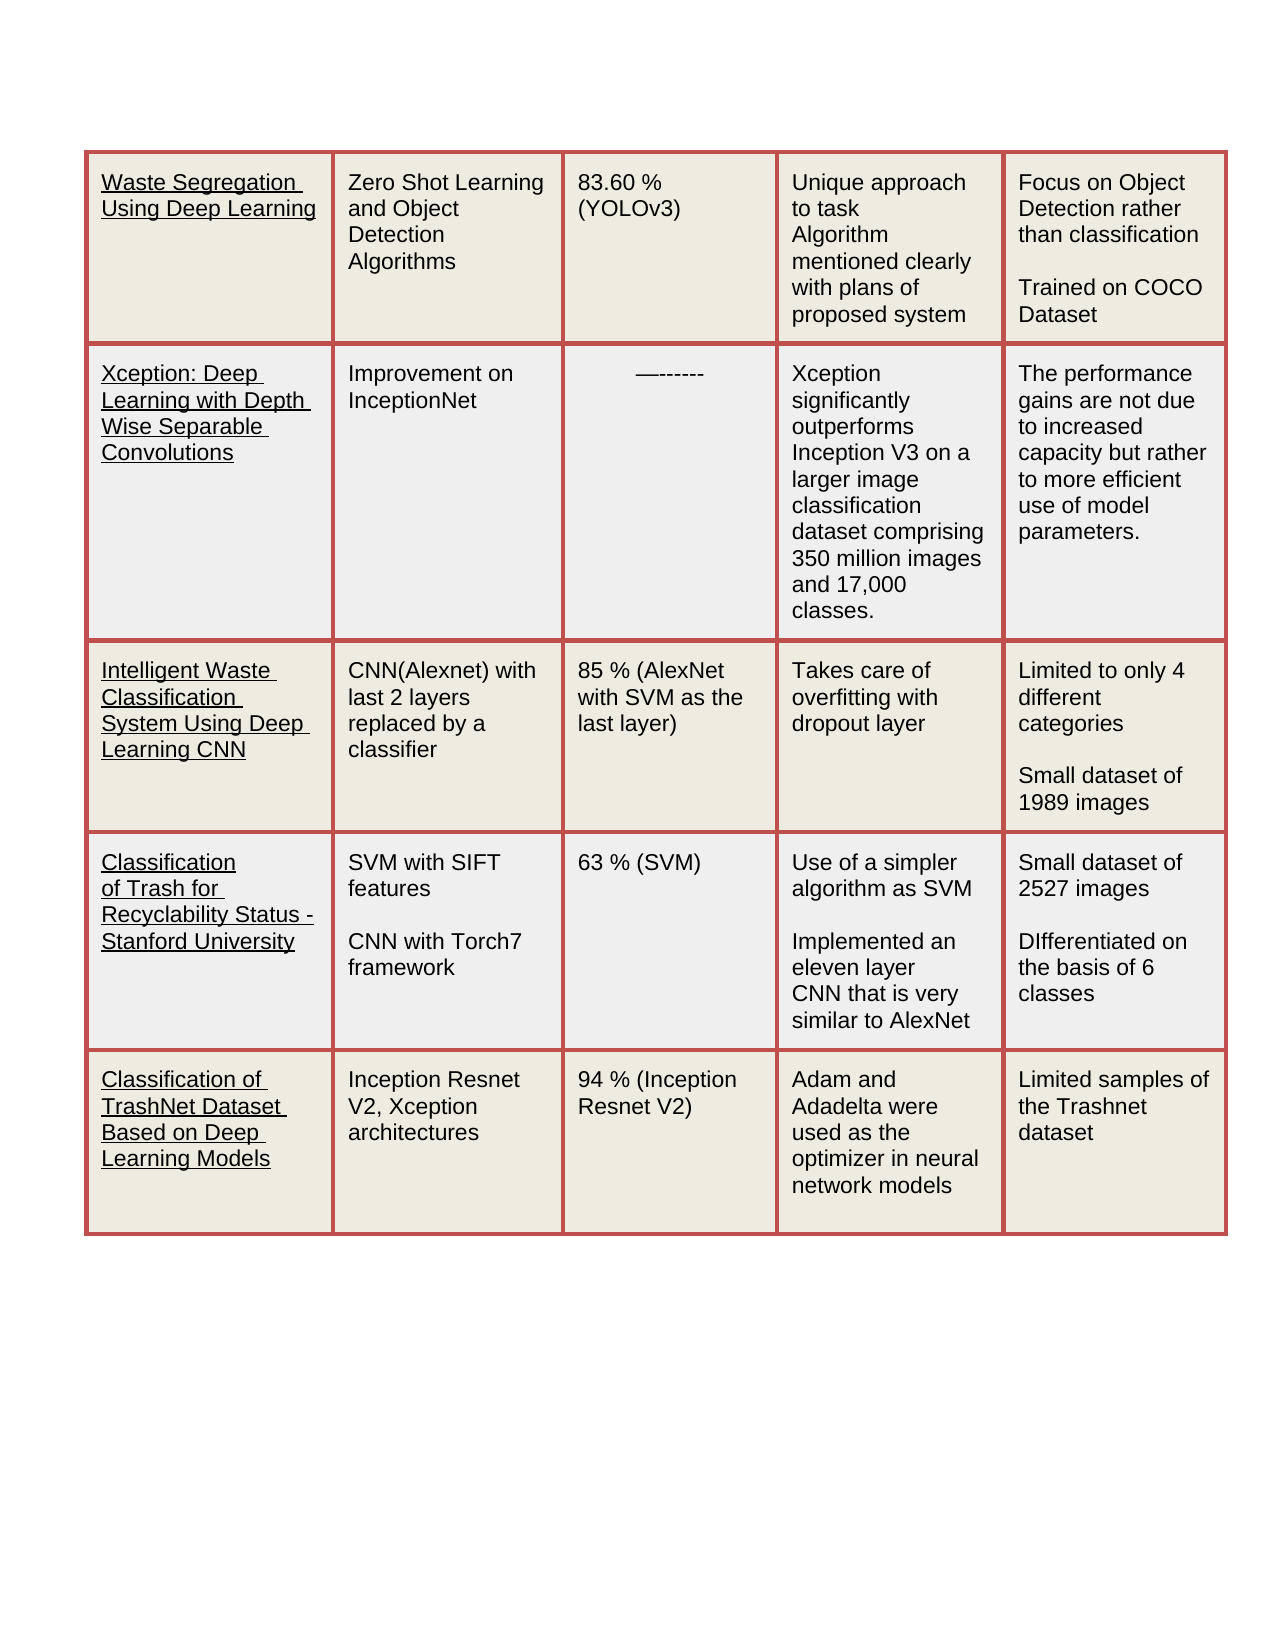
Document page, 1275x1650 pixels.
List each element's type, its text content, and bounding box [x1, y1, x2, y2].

table_cell 63 % (SVM) [565, 834, 775, 1048]
table_cell Improvement on InceptionNet [335, 346, 561, 638]
table_cell Intelligent Waste Classification System Using Deep Learning CNN [89, 643, 331, 830]
table_cell Small dataset of 2527 images DIfferentiated on the basis of 6 classes [1006, 834, 1224, 1048]
table_cell Focus on Object Detection rather than classification Trained on COCO Dataset [1006, 154, 1224, 341]
table_cell Limited to only 4 different categories Small dataset of 1989 images [1006, 643, 1224, 830]
table_cell Inception Resnet V2, Xception architectures [335, 1052, 561, 1232]
table_cell SVM with SIFT features CNN with Torch7 framework [335, 834, 561, 1048]
table_cell Adam and Adadelta were used as the optimizer in neural network models [779, 1052, 1001, 1232]
table_cell Classification of Trash for Recyclability Status - Stanford University [89, 834, 331, 1048]
table_cell Takes care of overfitting with dropout layer [779, 643, 1001, 830]
table_cell 85 % (AlexNet with SVM as the last layer) [565, 643, 775, 830]
table_cell Use of a simpler algorithm as SVM Implemented an eleven layer CNN that is very similar to AlexNet [779, 834, 1001, 1048]
table_cell Limited samples of the Trashnet dataset [1006, 1052, 1224, 1232]
table_cell Xception: Deep Learning with Depth Wise Separable Convolutions [89, 346, 331, 638]
table_cell Waste Segregation Using Deep Learning [89, 154, 331, 341]
table_cell Xception significantly outperforms Inception V3 on a larger image classification dataset comprising 350 million images and 17,000 classes. [779, 346, 1001, 638]
table_cell CNN(Alexnet) with last 2 layers replaced by a classifier [335, 643, 561, 830]
table_cell Zero Shot Learning and Object Detection Algorithms [335, 154, 561, 341]
table_cell —------ [565, 346, 775, 638]
table_cell The performance gains are not due to increased capacity but rather to more efficient use of model parameters. [1006, 346, 1224, 638]
table_cell 83.60 % (YOLOv3) [565, 154, 775, 341]
table_cell 94 % (Inception Resnet V2) [565, 1052, 775, 1232]
table_cell Unique approach to task Algorithm mentioned clearly with plans of proposed system [779, 154, 1001, 341]
table_cell Classification of TrashNet Dataset Based on Deep Learning Models [89, 1052, 331, 1232]
